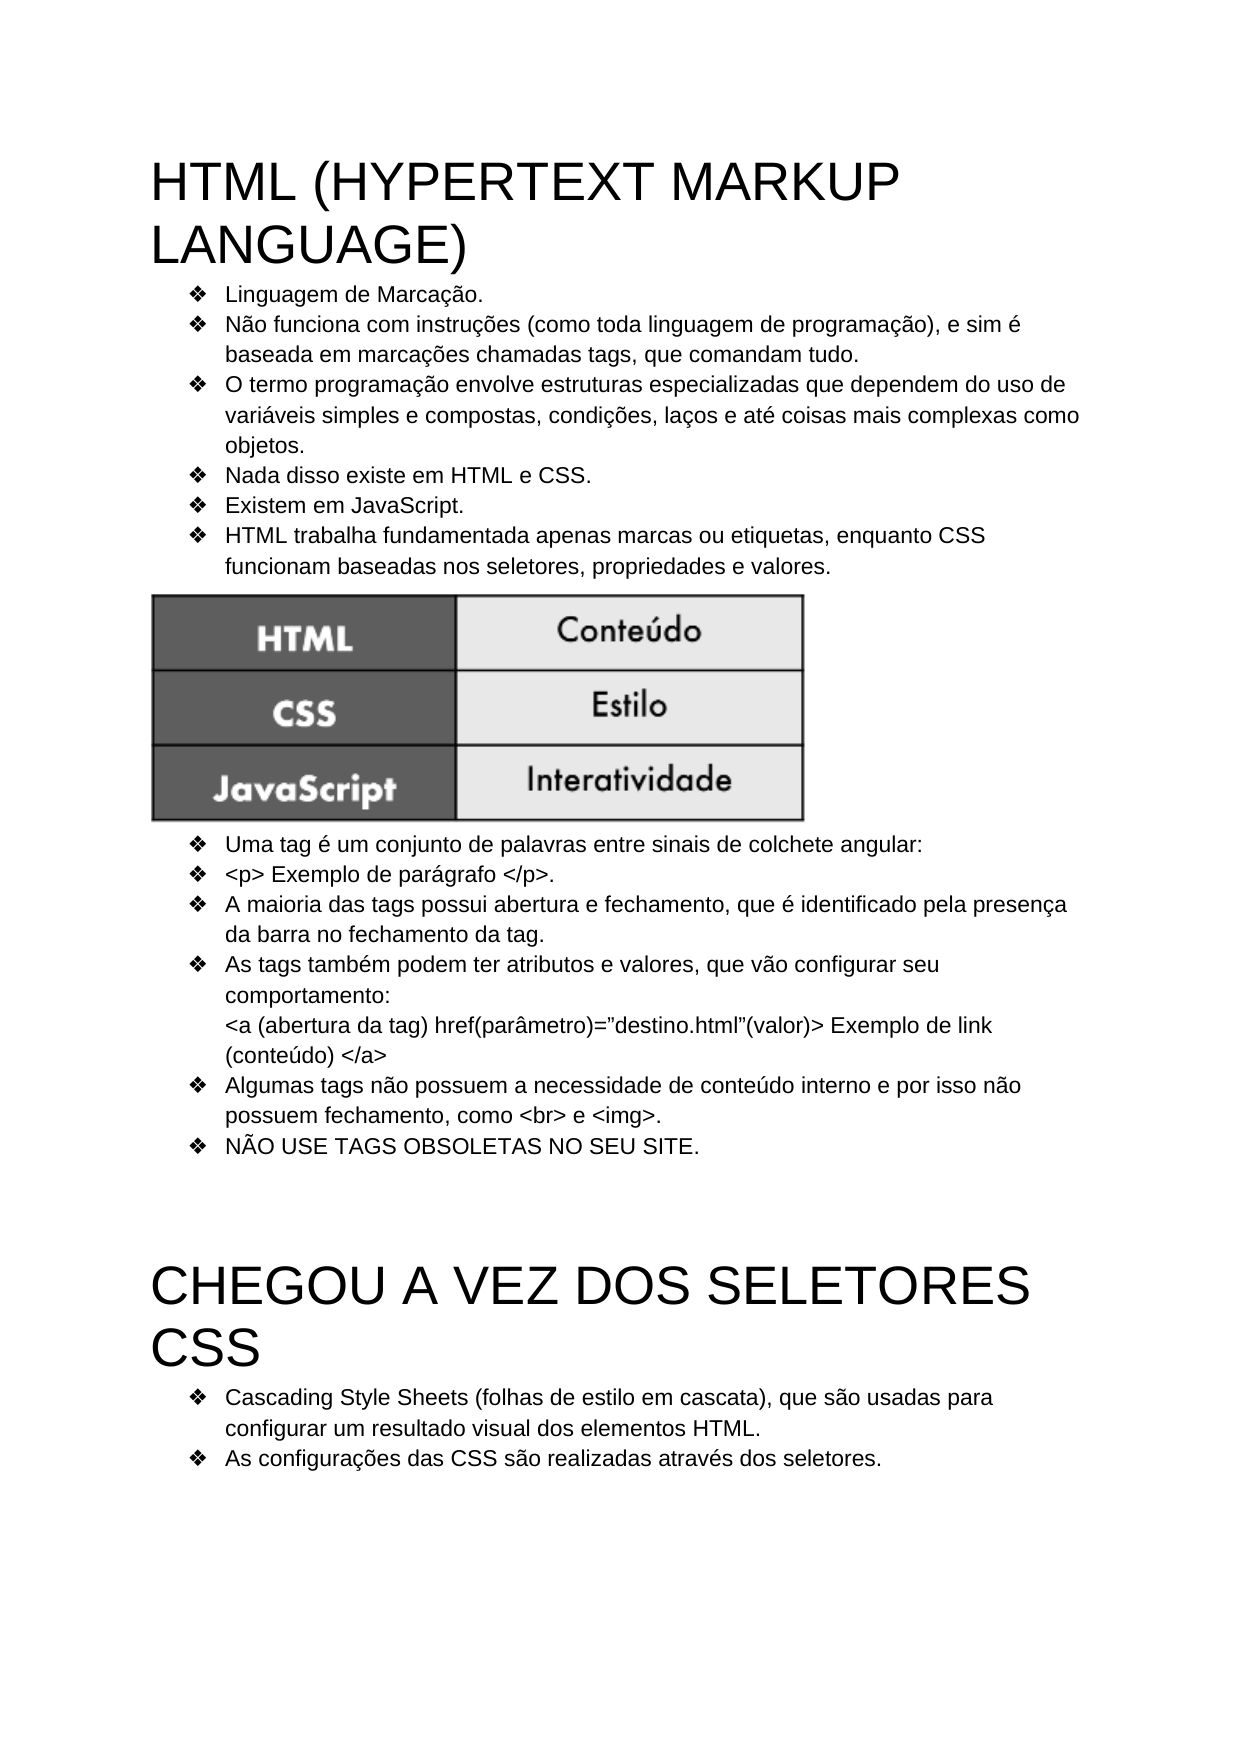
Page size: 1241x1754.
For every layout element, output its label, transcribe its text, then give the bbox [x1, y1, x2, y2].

list <p> Exemplo de parágrafo </p>. [187, 861, 1090, 887]
list A maioria das tags possui abertura e fechamento, que é identificado pela presença da barra no fechamento da tag. [187, 891, 1090, 947]
list O termo programação envolve estruturas especializadas que dependem do uso de variáveis simples e compostas, condições, laços e até coisas mais complexas como objetos. [187, 371, 1090, 458]
list Existem em JavaScript. [187, 492, 1090, 519]
list Uma tag é um conjunto de palavras entre sinais de colchete angular: [187, 831, 1090, 857]
list As configurações das CSS são realizadas através dos seletores. [187, 1445, 1090, 1471]
list Cascading Style Sheets (folhas de estilo em cascata), que são usadas para configurar um resultado visual dos elementos HTML. [187, 1384, 1090, 1441]
list HTML trabalha fundamentada apenas marcas ou etiquetas, enquanto CSS funcionam baseadas nos seletores, propriedades e valores. [187, 522, 1090, 579]
list Linguagem de Marcação. [187, 281, 1090, 307]
picture [150, 582, 811, 827]
title CHEGOU A VEZ DOS SELETORES CSS [150, 1253, 1090, 1378]
list Não funciona com instruções (como toda linguagem de programação), e sim é baseada em marcações chamadas tags, que comandam tudo. [187, 311, 1090, 368]
text <a (abertura da tag) href(parâmetro)=”destino.html”(valor)> Exemplo de link (conteúdo) </a> [225, 1012, 1090, 1068]
title HTML (HYPERTEXT MARKUP LANGUAGE) [150, 150, 1090, 274]
list NÃO USE TAGS OBSOLETAS NO SEU SITE. [187, 1133, 1090, 1159]
list Algumas tags não possuem a necessidade de conteúdo interno e por isso não possuem fechamento, como <br> e <img>. [187, 1072, 1090, 1129]
list As tags também podem ter atributos e valores, que vão configurar seu comportamento: [187, 951, 1090, 1008]
list Nada disso existe em HTML e CSS. [187, 462, 1090, 488]
